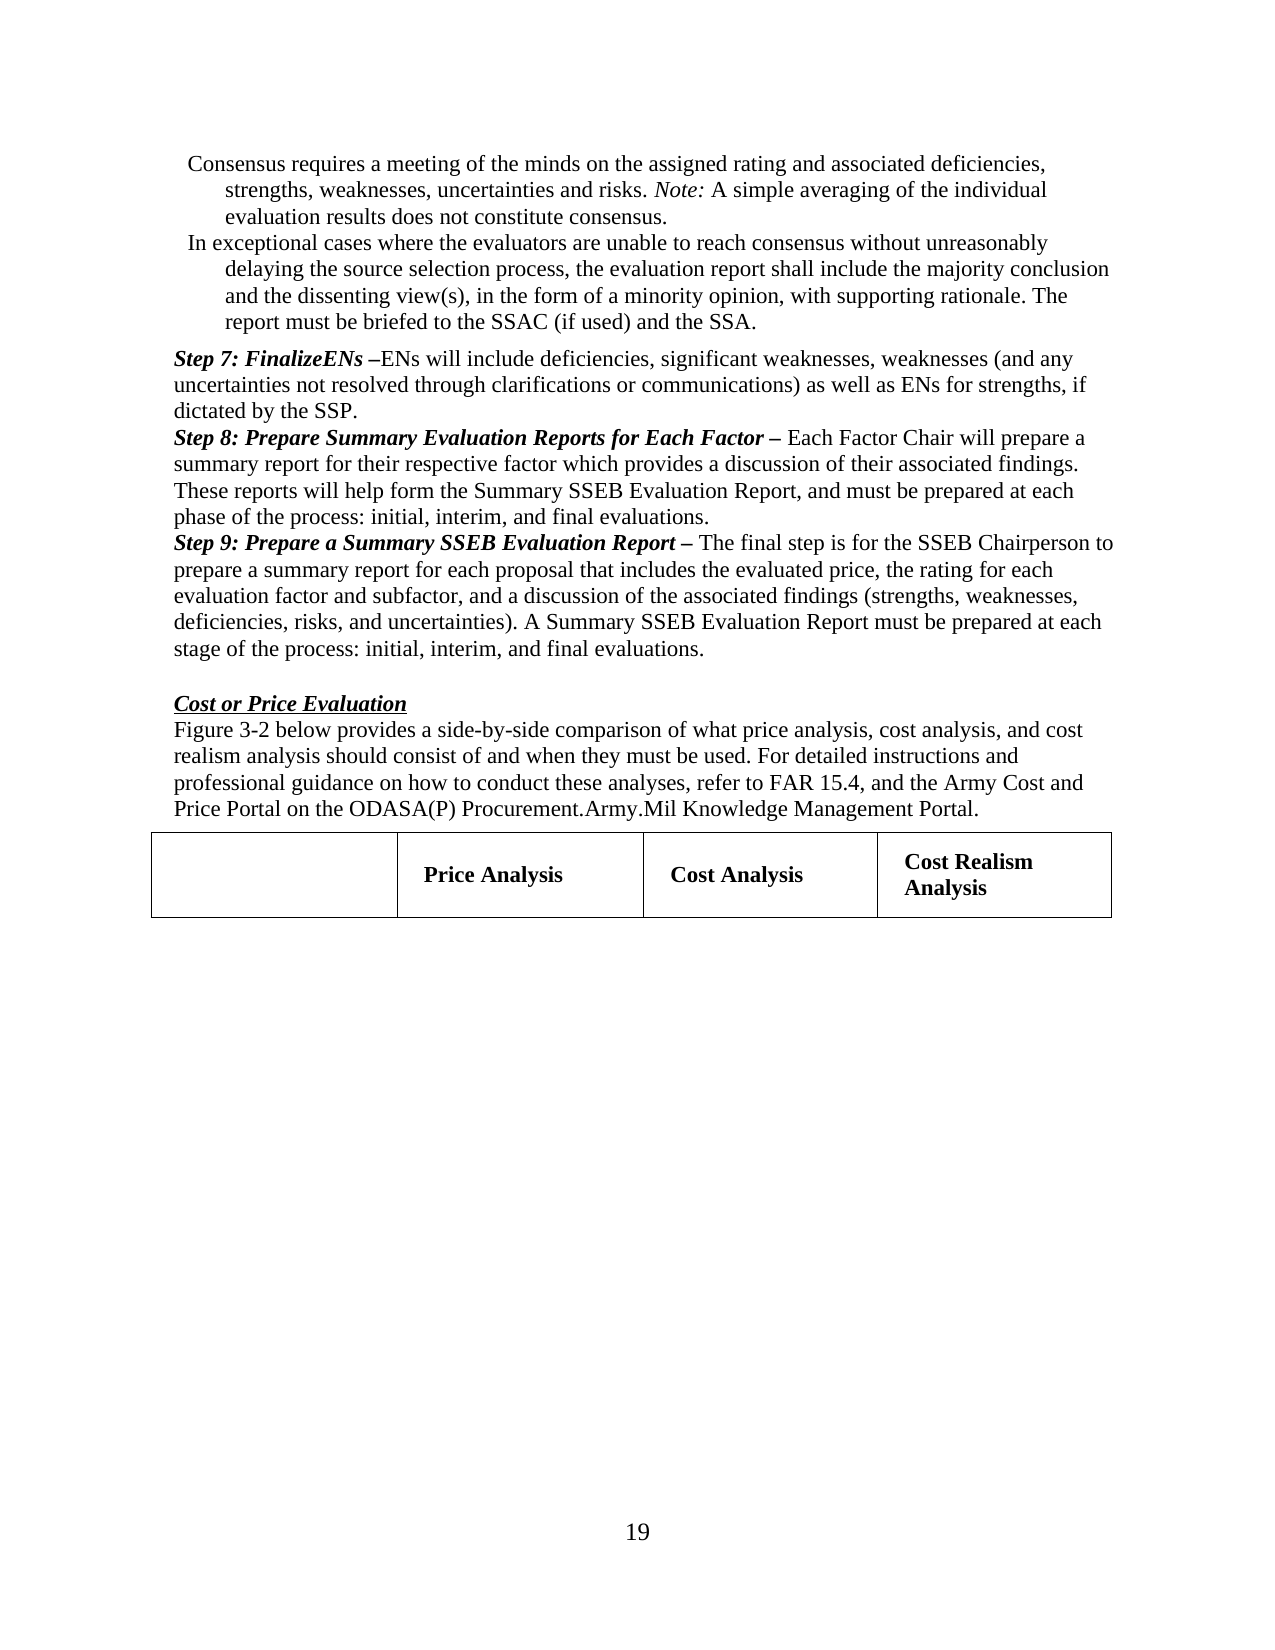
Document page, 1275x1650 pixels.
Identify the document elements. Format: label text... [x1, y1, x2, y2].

text Figure 3-2 below provides a side-by-side comparison of what price analysis, cost analysis, and cost realism analysis should consist of and when they must be used. For detailed instructions and professional guidance on how to conduct these analyses, refer to FAR 15.4, and the Army Cost and Price Portal on the ODASA(P) Procurement.Army.Mil Knowledge Management Portal. [163, 716, 1135, 832]
text Step 9: Prepare a Summary SSEB Evaluation Report – The final step is for the SSEB Chairperson to prepare a summary report for each proposal that includes the evaluated price, the rating for each evaluation factor and subfactor, and a discussion of the associated findings (strengths, weaknesses, deficiencies, risks, and uncertainties). A Summary SSEB Evaluation Report must be prepared at each stage of the process: initial, interim, and final evaluations. [163, 529, 1135, 661]
table_header [152, 833, 397, 916]
text Step 8: Prepare Summary Evaluation Reports for Each Factor – Each Factor Chair will prepare a summary report for their respective factor which provides a discussion of their associated findings. These reports will help form the Summary SSEB Evaluation Report, and must be prepared at each phase of the process: initial, interim, and final evaluations. [163, 424, 1135, 529]
text Step 7: FinalizeENs –ENs will include deficiencies, significant weaknesses, weaknesses (and any uncertainties not resolved through clarifications or communications) as well as ENs for strengths, if dictated by the SSP. [163, 334, 1135, 424]
text In exceptional cases where the evaluators are unable to reach consensus without unreasonably delaying the source selection process, the evaluation report shall include the majority conclusion and the dissenting view(s), in the form of a minority opinion, with supporting rationale. The report must be briefed to the SSAC (if used) and the SSA. [187, 229, 1125, 334]
table_header Cost Analysis [644, 833, 877, 916]
text Consensus requires a meeting of the minds on the assigned rating and associated deficiencies, strengths, weaknesses, uncertainties and risks. Note: A simple averaging of the individual evaluation results does not constitute consensus. [187, 150, 1125, 229]
table_header Cost Realism Analysis [878, 833, 1111, 916]
table_header Price Analysis [398, 833, 643, 916]
text Cost or Price Evaluation [163, 690, 1135, 716]
